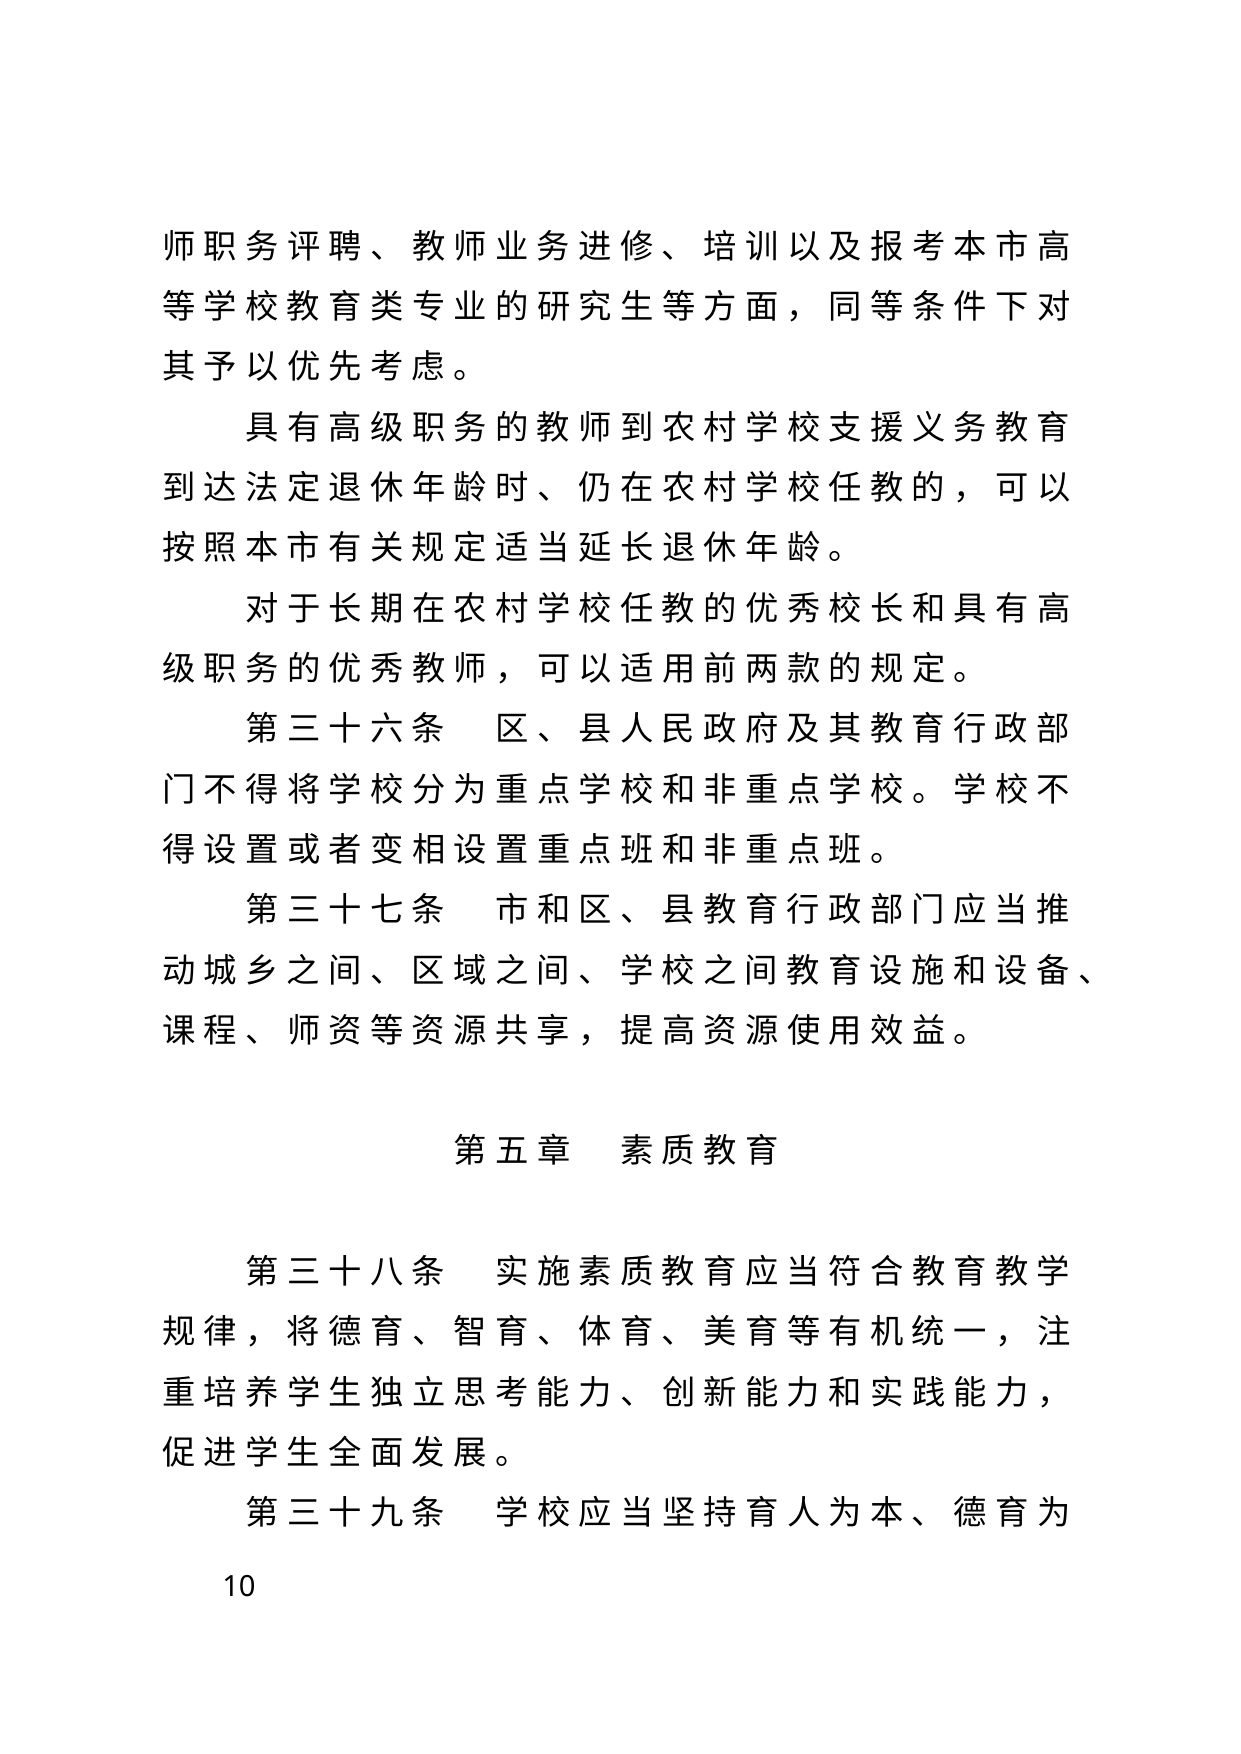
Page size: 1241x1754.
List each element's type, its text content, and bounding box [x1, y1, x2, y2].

text 第五章 素质教育 [162, 1118, 1078, 1178]
text 第三十七条 市和区、县教育行政部门应当推动城乡之间、区域之间、学校之间教育设施和设备、课程、师资等资源共享，提高资源使用效益。 [162, 877, 1078, 1058]
text 对于长期在农村学校任教的优秀校长和具有高级职务的优秀教师，可以适用前两款的规定。 [162, 575, 1078, 696]
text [162, 1480, 1078, 1540]
text 第三十六条 区、县人民政府及其教育行政部门不得将学校分为重点学校和非重点学校。学校不得设置或者变相设置重点班和非重点班。 [162, 696, 1078, 877]
text 第三十八条 实施素质教育应当符合教育教学规律，将德育、智育、体育、美育等有机统一，注重培养学生独立思考能力、创新能力和实践能力，促进学生全面发展。 [162, 1239, 1078, 1480]
text 具有高级职务的教师到农村学校支援义务教育，到达法定退休年龄时、仍在农村学校任教的，可以按照本市有关规定适当延长退休年龄。 [162, 394, 1078, 575]
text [162, 213, 1078, 394]
